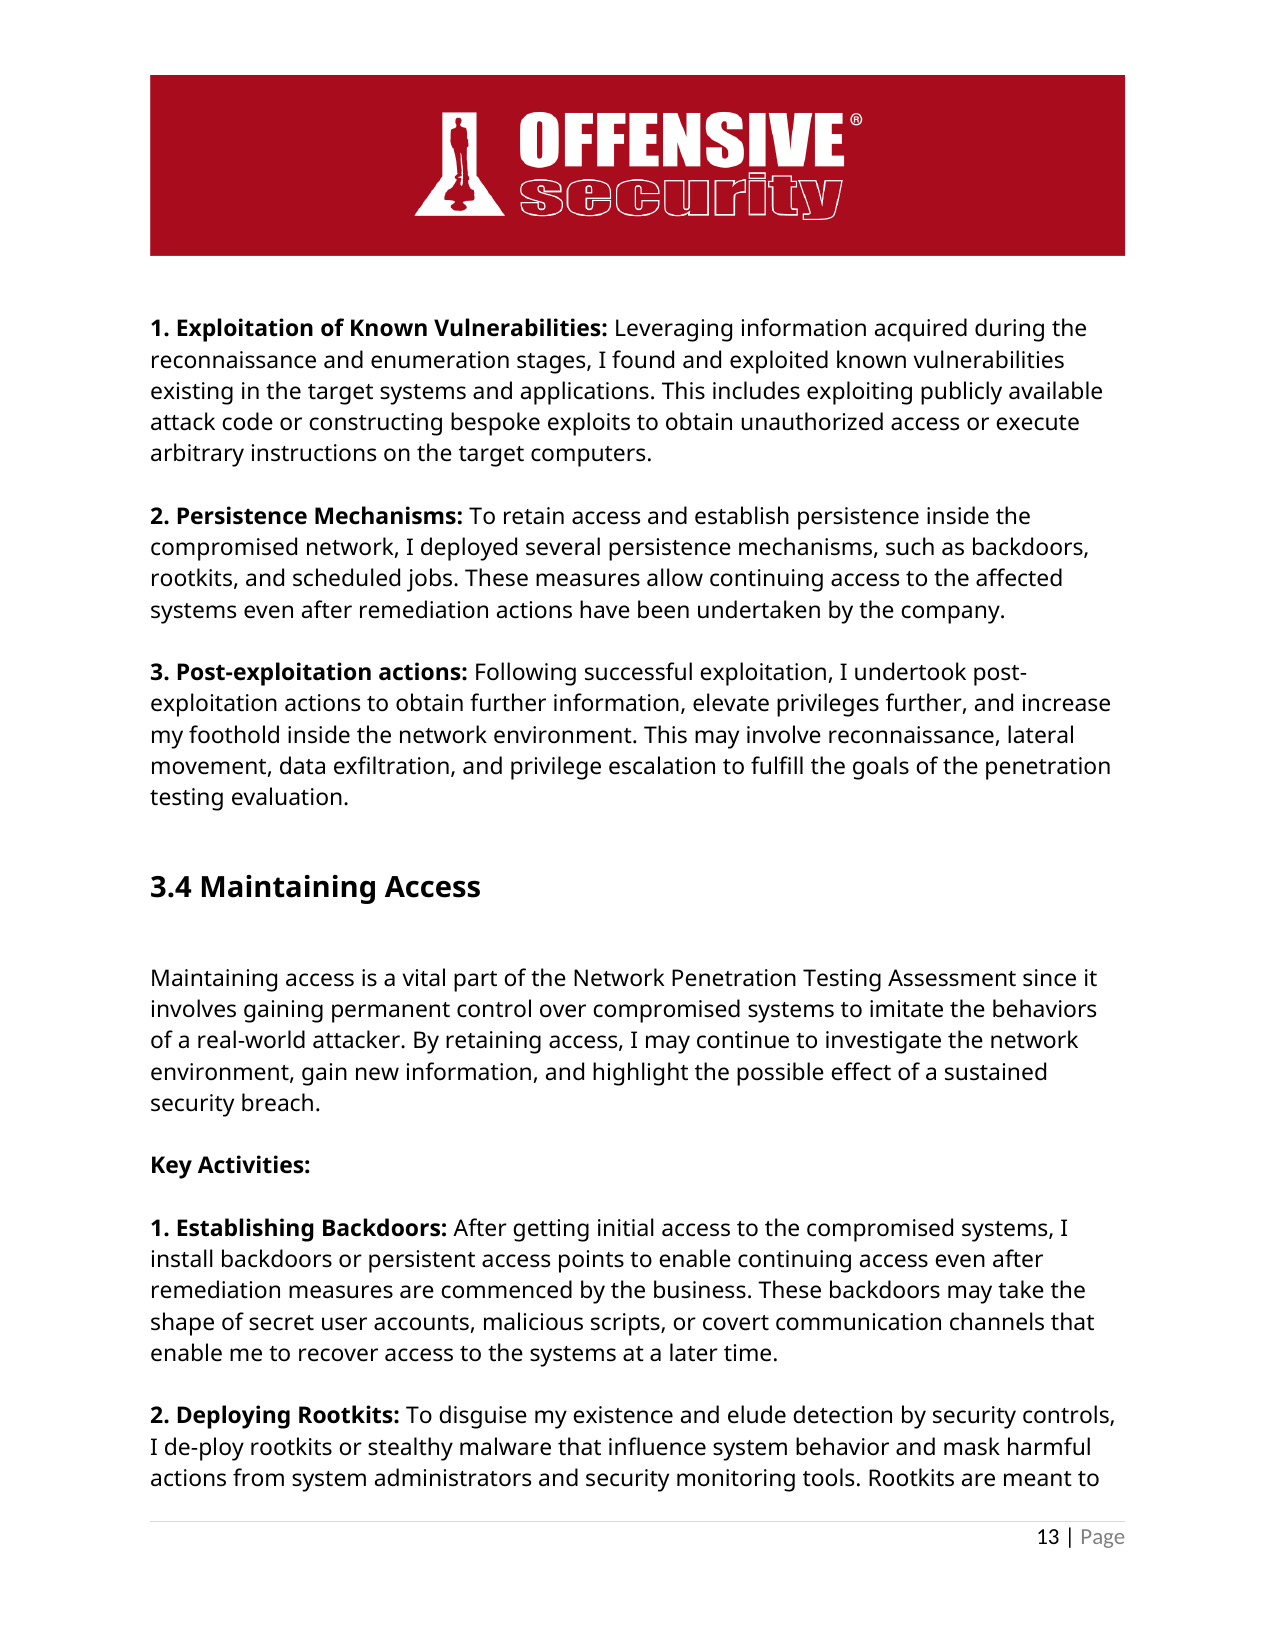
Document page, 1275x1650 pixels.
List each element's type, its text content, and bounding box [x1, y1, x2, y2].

picture [150, 75, 1125, 256]
subtitle 3.4 Maintaining Access [150, 866, 1125, 906]
